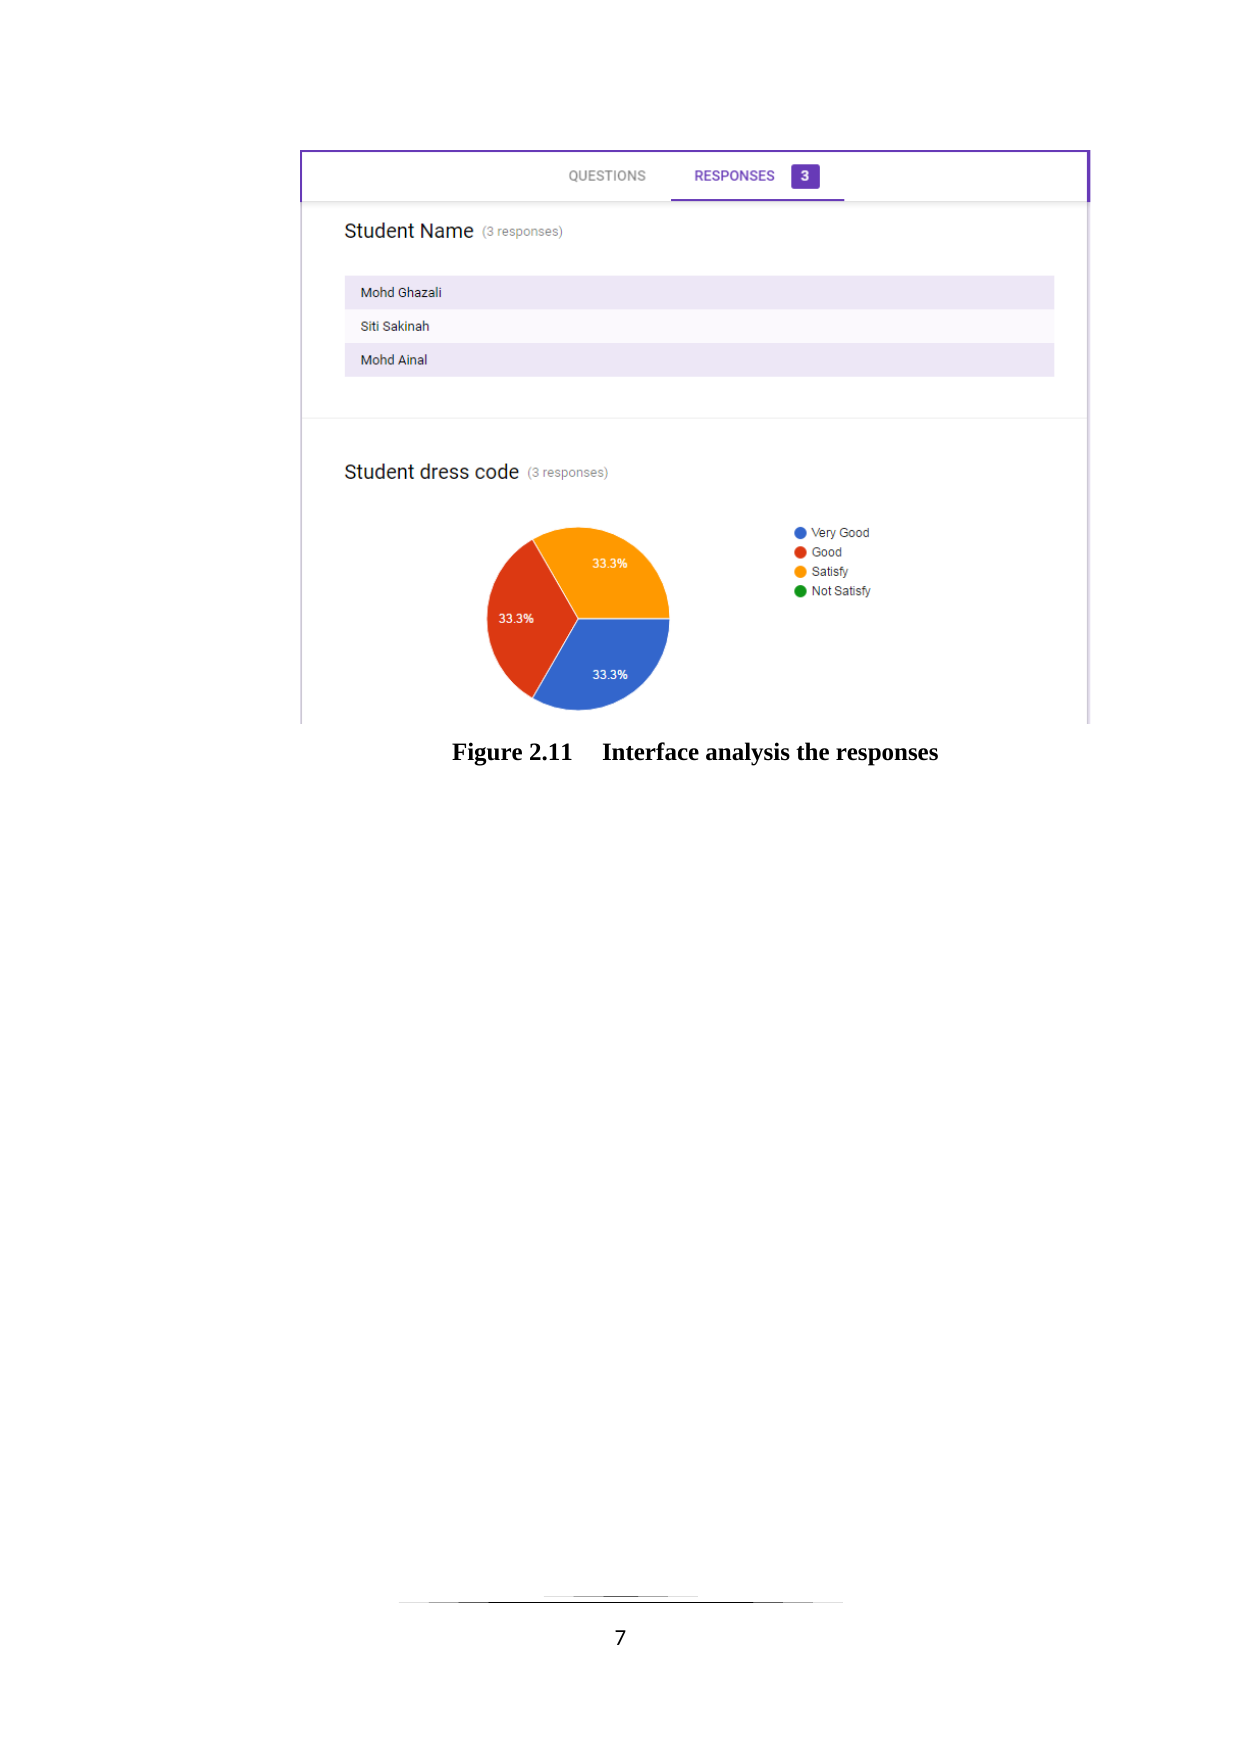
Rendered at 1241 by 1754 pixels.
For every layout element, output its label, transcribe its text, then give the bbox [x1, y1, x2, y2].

picture [300, 150, 1091, 724]
list Figure 2.11 Interface analysis the responses [300, 737, 1090, 766]
